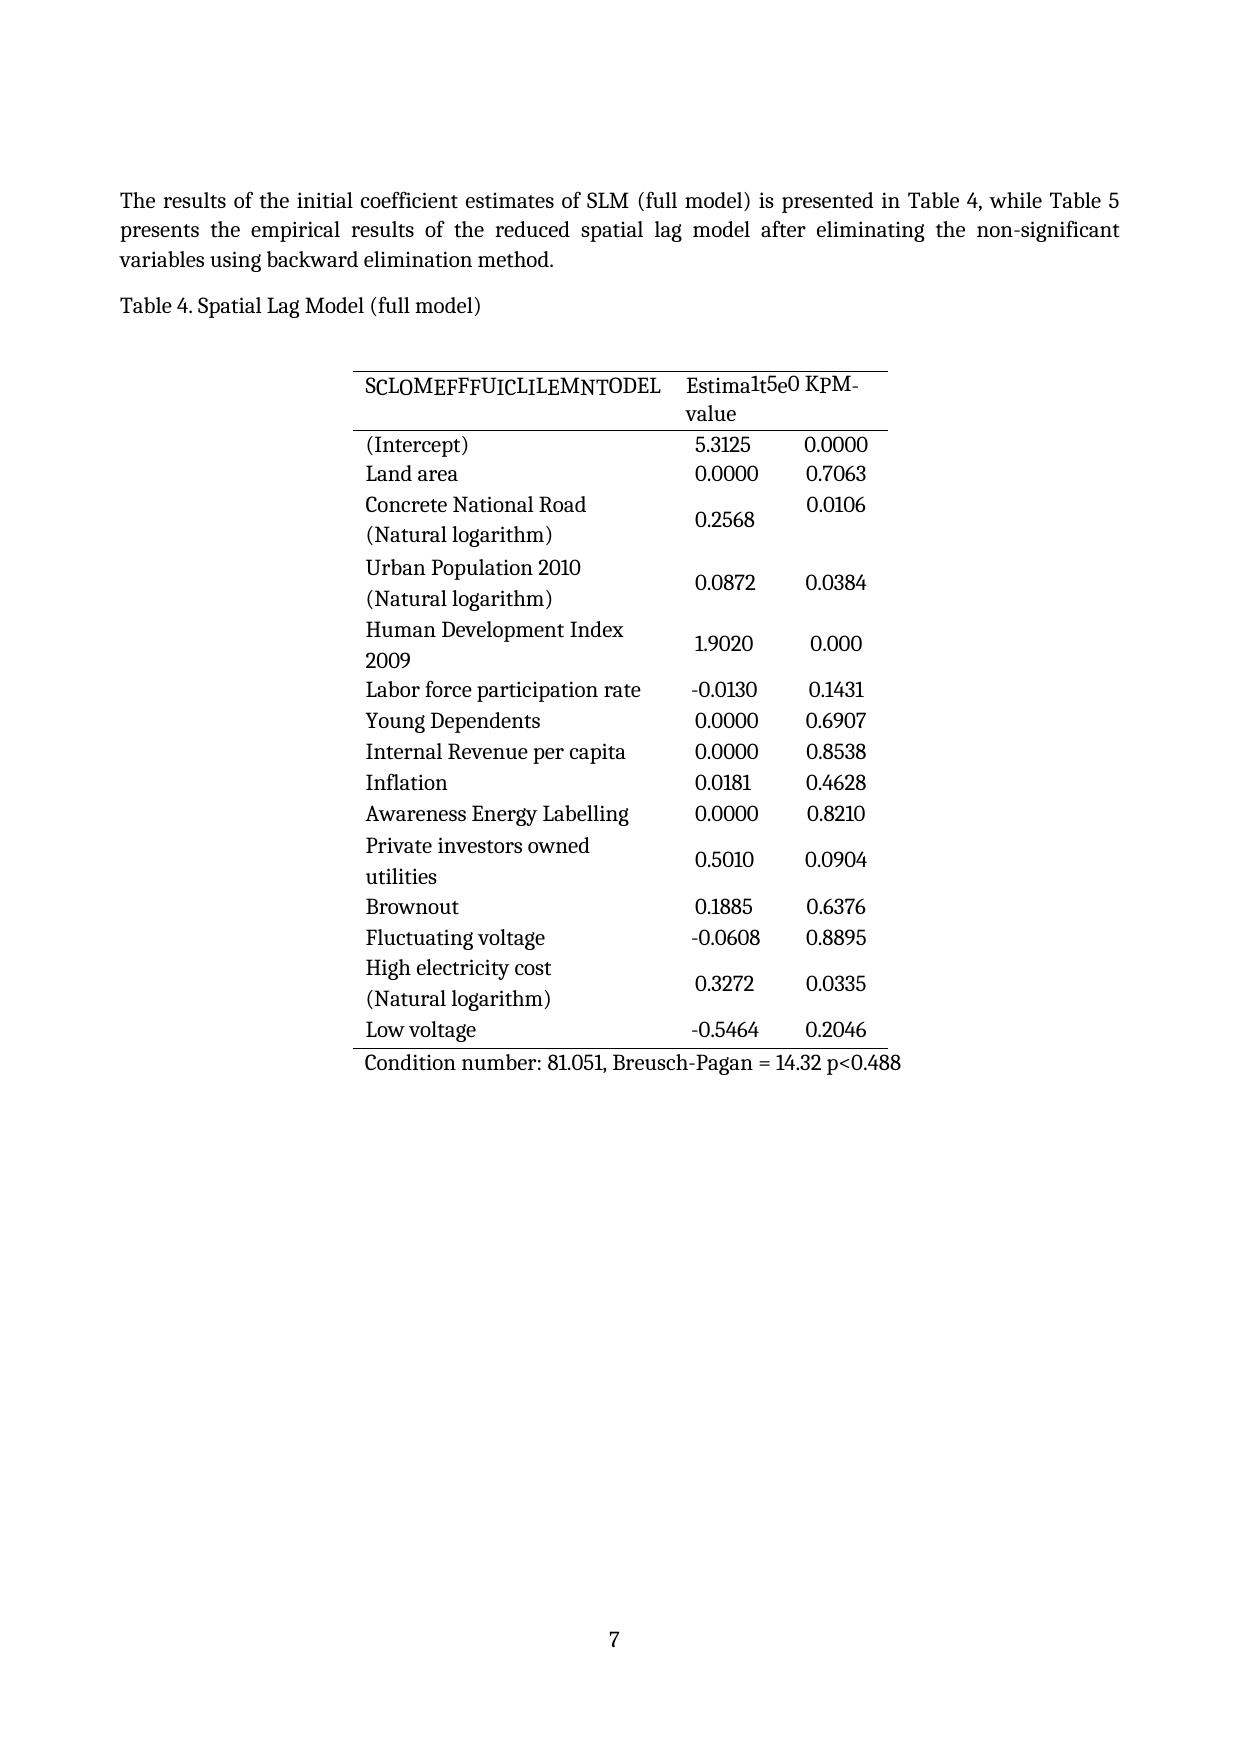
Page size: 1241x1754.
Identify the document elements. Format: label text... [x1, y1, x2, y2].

table_cell 0.6376 [784, 890, 888, 921]
text The results of the initial coefficient estimates of SLM (full model) is presented in Table 4, while Table 5 presents the empirical results of the reduced spatial lag model after eliminating the non-significant variables using backward elimination method. [120, 187, 1121, 273]
table_cell 0.0000 [674, 459, 784, 489]
table_cell 0.0904 [784, 829, 888, 890]
table_cell High electricity cost (Natural logarithm) [353, 952, 674, 1014]
text Table 4. Spatial Lag Model (full model) [120, 293, 1134, 320]
table_cell 0.6907 [784, 705, 888, 736]
table_cell Private investors owned utilities [353, 829, 674, 890]
table_cell 0.1431 [784, 674, 888, 705]
table_cell 0.0000 [674, 705, 784, 736]
table_cell 0.1885 [674, 890, 784, 921]
table_cell Awareness Energy Labelling [353, 798, 674, 829]
table_cell Inflation [353, 767, 674, 798]
table_header SCLOMEFFFUICLILEMNTODEL [353, 372, 674, 430]
table_header Estima1t5e0 KPM-value [674, 372, 888, 430]
table_cell 0.0181 [674, 767, 784, 798]
table_cell Internal Revenue per capita [353, 736, 674, 767]
table_cell 0.2046 [784, 1014, 888, 1048]
table_cell Fluctuating voltage [353, 921, 674, 952]
table_cell 0.0000 [674, 798, 784, 829]
table_cell -0.0130 [674, 674, 784, 705]
table_cell Land area [353, 459, 674, 489]
table_cell 0.0000 [784, 431, 888, 458]
table_cell Low voltage [353, 1014, 674, 1048]
table_cell 0.0106 [784, 489, 888, 551]
table_cell 0.8538 [784, 736, 888, 767]
text Condition number: 81.051, Breusch-Pagan = 14.32 p<0.488 [149, 1049, 1117, 1076]
table_cell Urban Population 2010 (Natural logarithm) [353, 551, 674, 613]
table_cell Brownout [353, 890, 674, 921]
table_cell 0.0000 [674, 736, 784, 767]
table_cell 0.8210 [784, 798, 888, 829]
table_cell 0.8895 [784, 921, 888, 952]
table_cell -0.0608 [674, 921, 784, 952]
table_cell Young Dependents [353, 705, 674, 736]
table_cell 0.0335 [784, 952, 888, 1014]
table_cell 0.0384 [784, 551, 888, 613]
table_cell 0.5010 [674, 829, 784, 890]
table_cell Concrete National Road (Natural logarithm) [353, 489, 674, 551]
table_cell 0.4628 [784, 767, 888, 798]
table_cell 0.3272 [674, 952, 784, 1014]
table_cell (Intercept) [353, 431, 674, 458]
table_cell 0.2568 [674, 489, 784, 551]
table_cell 0.0872 [674, 551, 784, 613]
table_cell 0.000 [784, 613, 888, 674]
table_cell -0.5464 [674, 1014, 784, 1048]
table_cell 5.3125 [674, 431, 784, 458]
table_cell Human Development Index 2009 [353, 613, 674, 674]
table_cell Labor force participation rate [353, 674, 674, 705]
table_cell 0.7063 [784, 459, 888, 489]
table_cell 1.9020 [674, 613, 784, 674]
